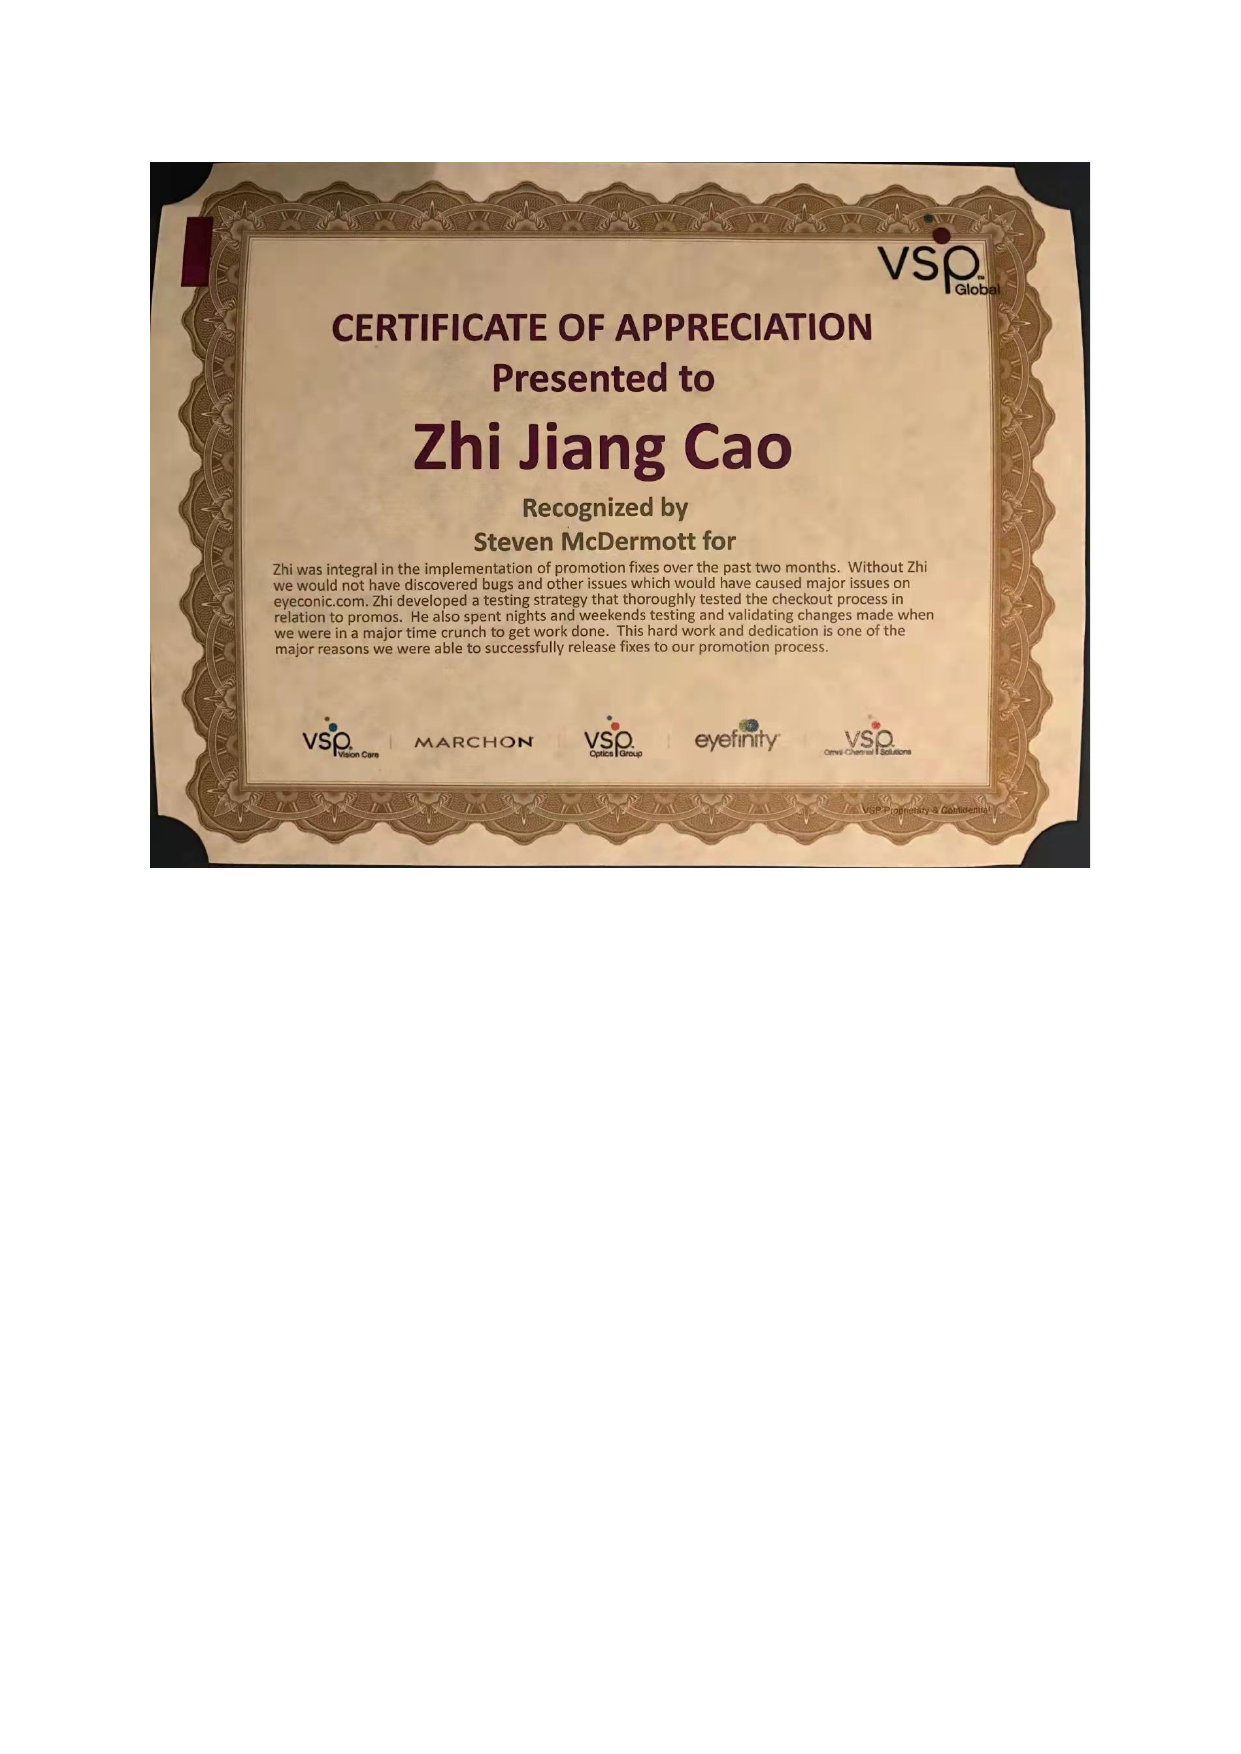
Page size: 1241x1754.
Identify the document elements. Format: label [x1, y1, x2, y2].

picture [150, 162, 1091, 868]
